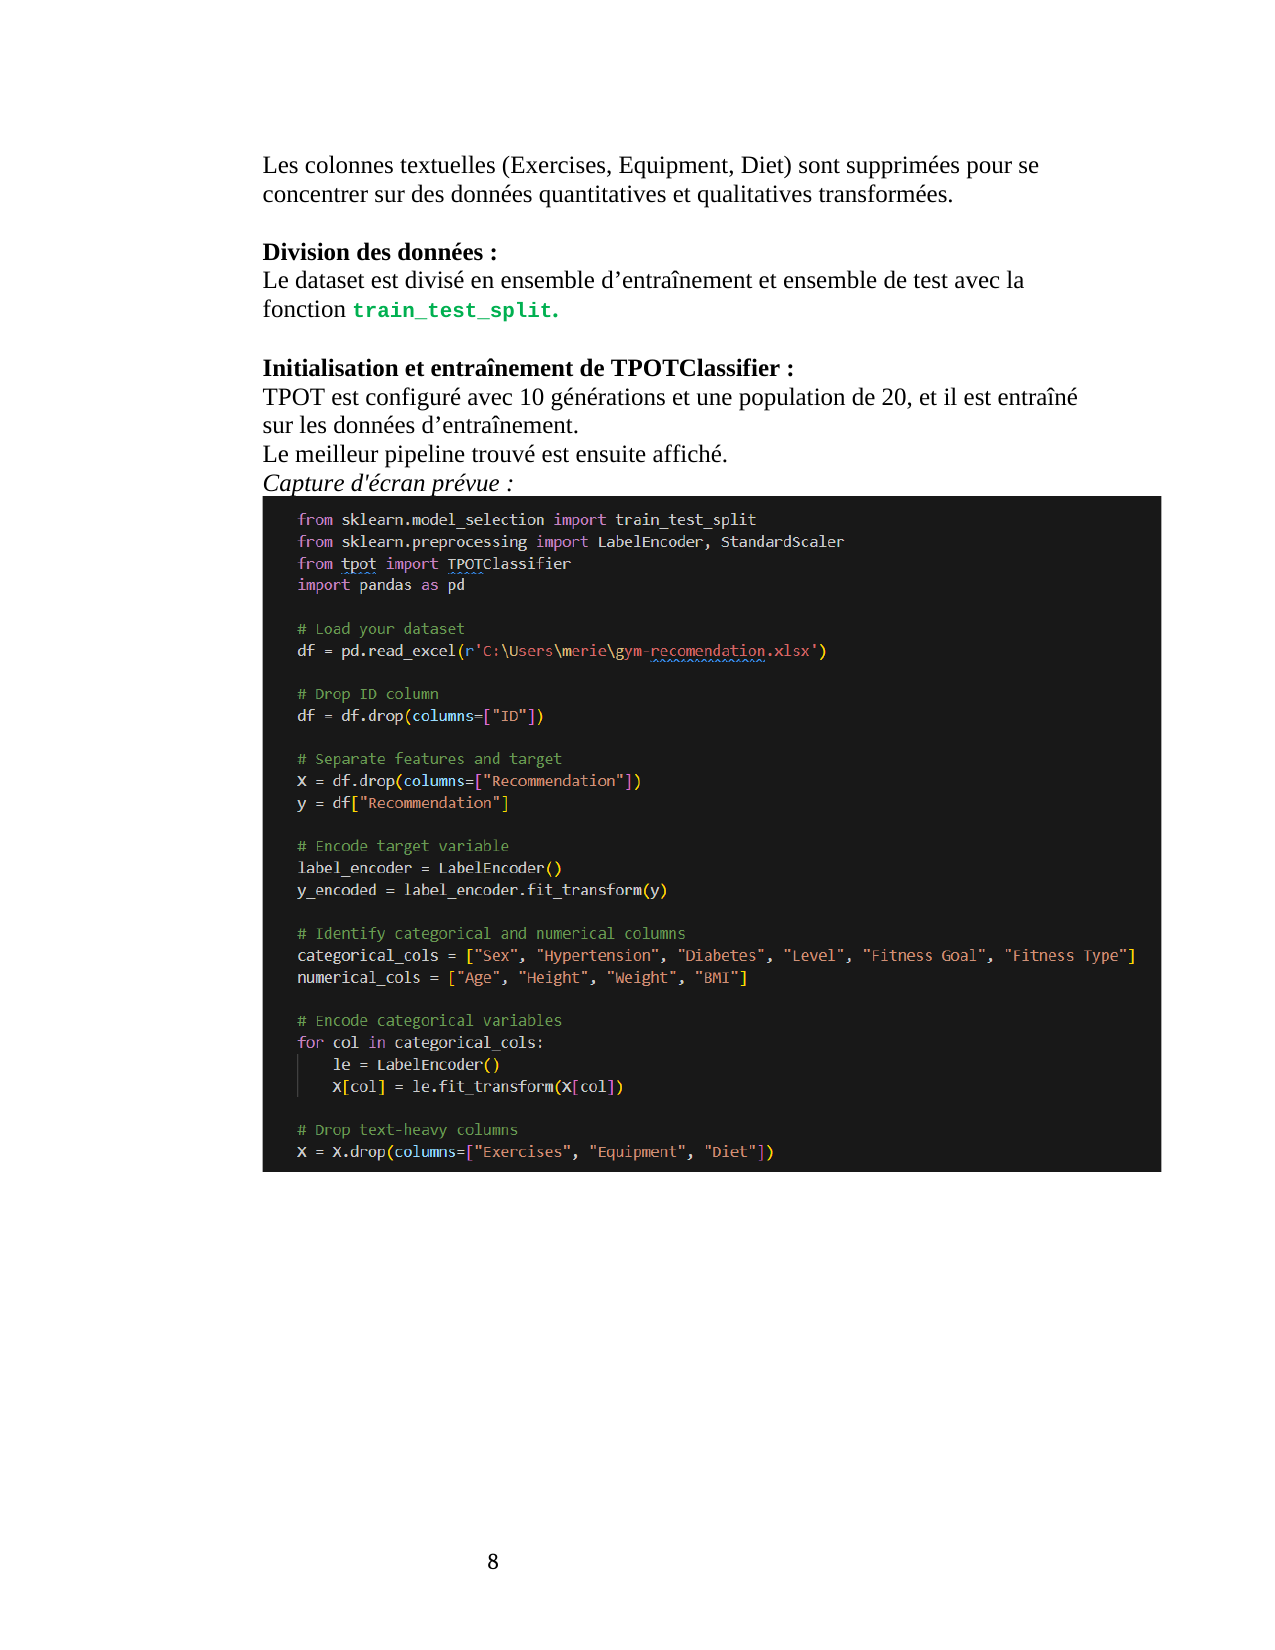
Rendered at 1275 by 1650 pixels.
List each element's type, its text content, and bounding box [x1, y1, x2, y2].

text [262, 150, 1087, 207]
picture [262, 496, 1162, 1172]
text Initialisation et entraînement de TPOTClassifier : TPOT est configuré avec 10 générations et une population de 20, et il est entraîné sur les données d’entraînement. Le meilleur pipeline trouvé est ensuite affiché. Capture d'écran prévue : [262, 353, 1087, 496]
text Division des données : Le dataset est divisé en ensemble d’entraînement et ensemble de test avec la fonction train_test_split. [262, 237, 1087, 324]
